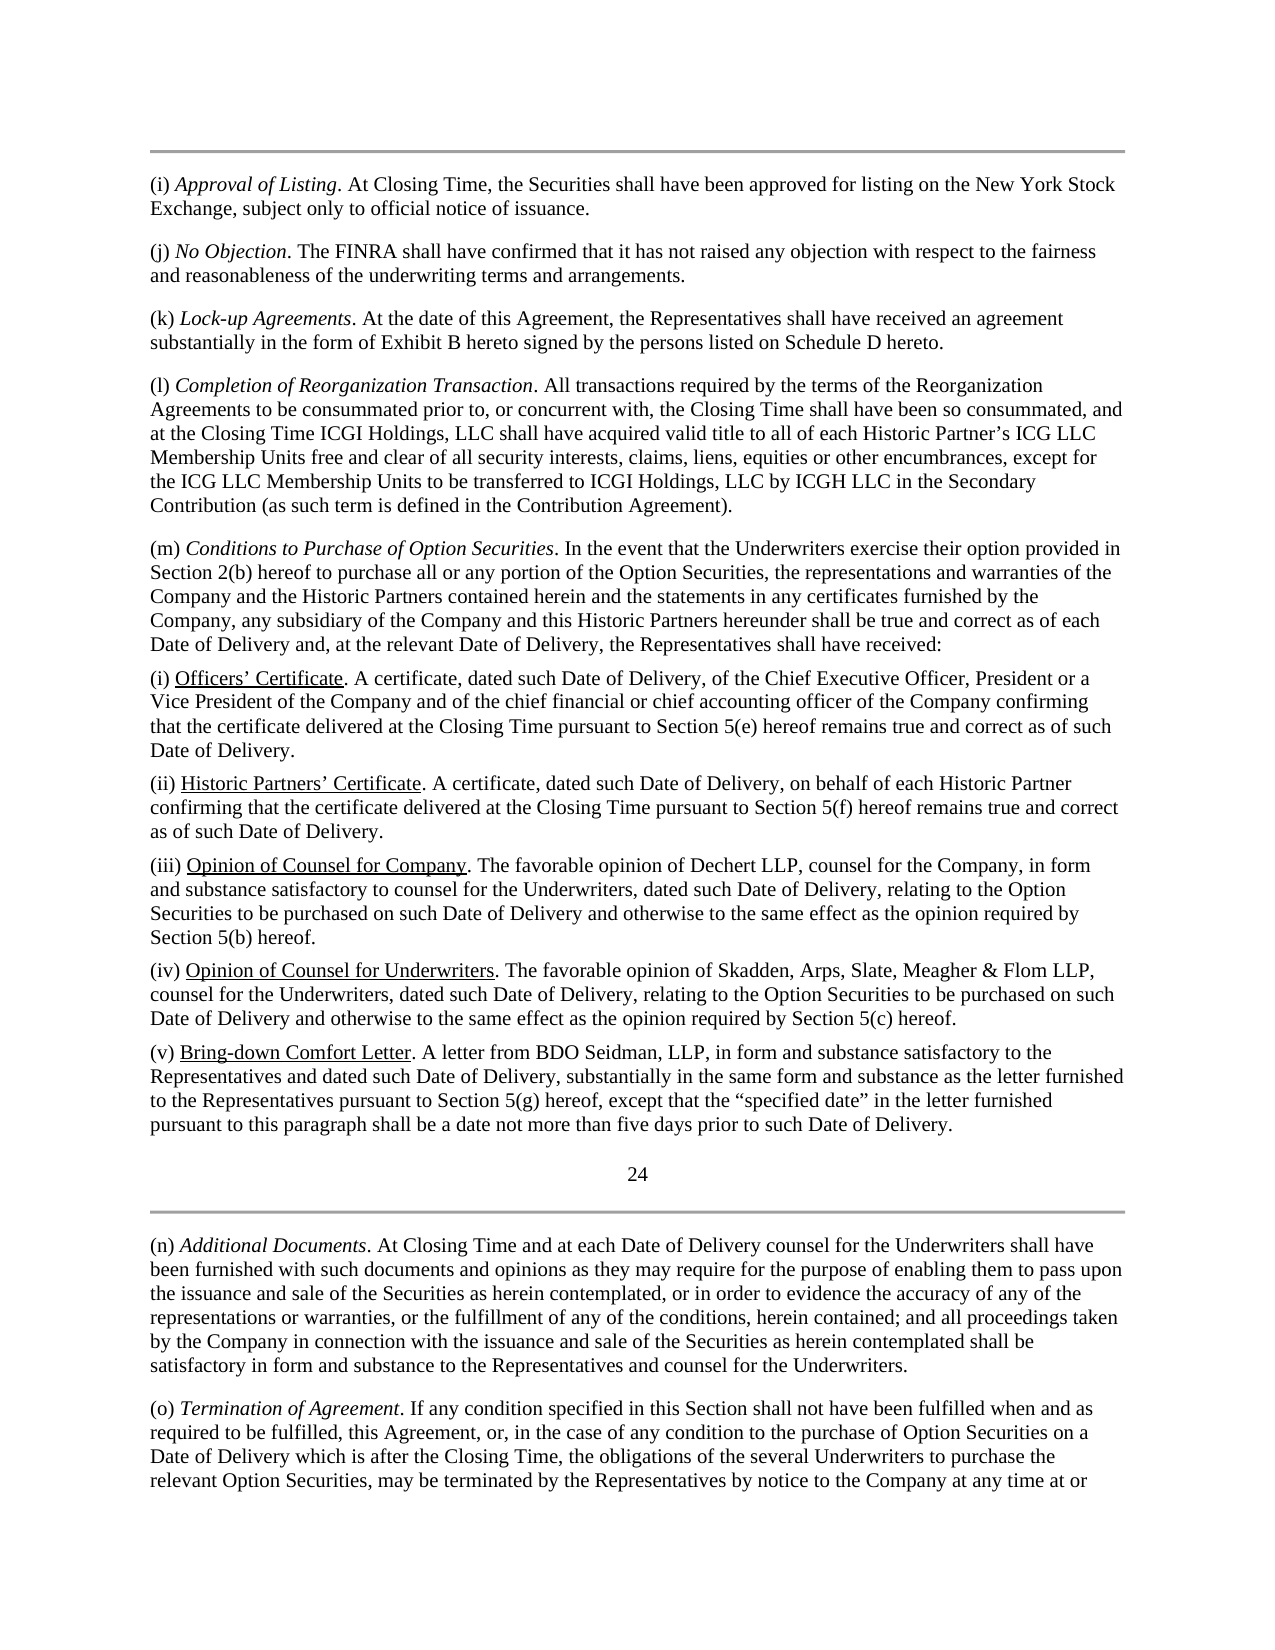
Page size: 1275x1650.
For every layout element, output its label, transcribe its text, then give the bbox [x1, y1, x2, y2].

text (m) Conditions to Purchase of Option Securities. In the event that the Underwriters exercise their option provided in Section 2(b) hereof to purchase all or any portion of the Option Securities, the representations and warranties of the Company and the Historic Partners contained herein and the statements in any certificates furnished by the Company, any subsidiary of the Company and this Historic Partners hereunder shall be true and correct as of each Date of Delivery and, at the relevant Date of Delivery, the Representatives shall have received: [150, 536, 1125, 656]
text (k) Lock-up Agreements. At the date of this Agreement, the Representatives shall have received an agreement substantially in the form of Exhibit B hereto signed by the persons listed on Schedule D hereto. [150, 306, 1125, 354]
text 24 [150, 1162, 1125, 1186]
text (iii) Opinion of Counsel for Company. The favorable opinion of Dechert LLP, counsel for the Company, in form and substance satisfactory to counsel for the Underwriters, dated such Date of Delivery, relating to the Option Securities to be purchased on such Date of Delivery and otherwise to the same effect as the opinion required by Section 5(b) hereof. [150, 853, 1125, 949]
text (i) Approval of Listing. At Closing Time, the Securities shall have been approved for listing on the New York Stock Exchange, subject only to official notice of issuance. [150, 154, 1125, 220]
text (iv) Opinion of Counsel for Underwriters. The favorable opinion of Skadden, Arps, Slate, Meagher & Flom LLP, counsel for the Underwriters, dated such Date of Delivery, relating to the Option Securities to be purchased on such Date of Delivery and otherwise to the same effect as the opinion required by Section 5(c) hereof. [150, 958, 1125, 1030]
text (l) Completion of Reorganization Transaction. All transactions required by the terms of the Reorganization Agreements to be consummated prior to, or concurrent with, the Closing Time shall have been so consummated, and at the Closing Time ICGI Holdings, LLC shall have acquired valid title to all of each Historic Partner’s ICG LLC Membership Units free and clear of all security interests, claims, liens, equities or other encumbrances, except for the ICG LLC Membership Units to be transferred to ICGI Holdings, LLC by ICGH LLC in the Secondary Contribution (as such term is defined in the Contribution Agreement). [150, 373, 1125, 517]
text (ii) Historic Partners’ Certificate. A certificate, dated such Date of Delivery, on behalf of each Historic Partner confirming that the certificate delivered at the Closing Time pursuant to Section 5(f) hereof remains true and correct as of such Date of Delivery. [150, 771, 1125, 843]
text (i) Officers’ Certificate. A certificate, dated such Date of Delivery, of the Chief Executive Officer, President or a Vice President of the Company and of the chief financial or chief accounting officer of the Company confirming that the certificate delivered at the Closing Time pursuant to Section 5(e) hereof remains true and correct as of such Date of Delivery. [150, 665, 1125, 762]
text (n) Additional Documents. At Closing Time and at each Date of Delivery counsel for the Underwriters shall have been furnished with such documents and opinions as they may require for the purpose of enabling them to pass upon the issuance and sale of the Securities as herein contemplated, or in order to evidence the accuracy of any of the representations or warranties, or the fulfillment of any of the conditions, herein contained; and all proceedings taken by the Company in connection with the issuance and sale of the Securities as herein contemplated shall be satisfactory in form and substance to the Representatives and counsel for the Underwriters. [150, 1214, 1125, 1377]
text (j) No Objection. The FINRA shall have confirmed that it has not raised any objection with respect to the fairness and reasonableness of the underwriting terms and arrangements. [150, 239, 1125, 287]
text (v) Bring-down Comfort Letter. A letter from BDO Seidman, LLP, in form and substance satisfactory to the Representatives and dated such Date of Delivery, substantially in the same form and substance as the letter furnished to the Representatives pursuant to Section 5(g) hereof, except that the “specified date” in the letter furnished pursuant to this paragraph shall be a date not more than five days prior to such Date of Delivery. [150, 1040, 1125, 1136]
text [150, 1396, 1125, 1492]
